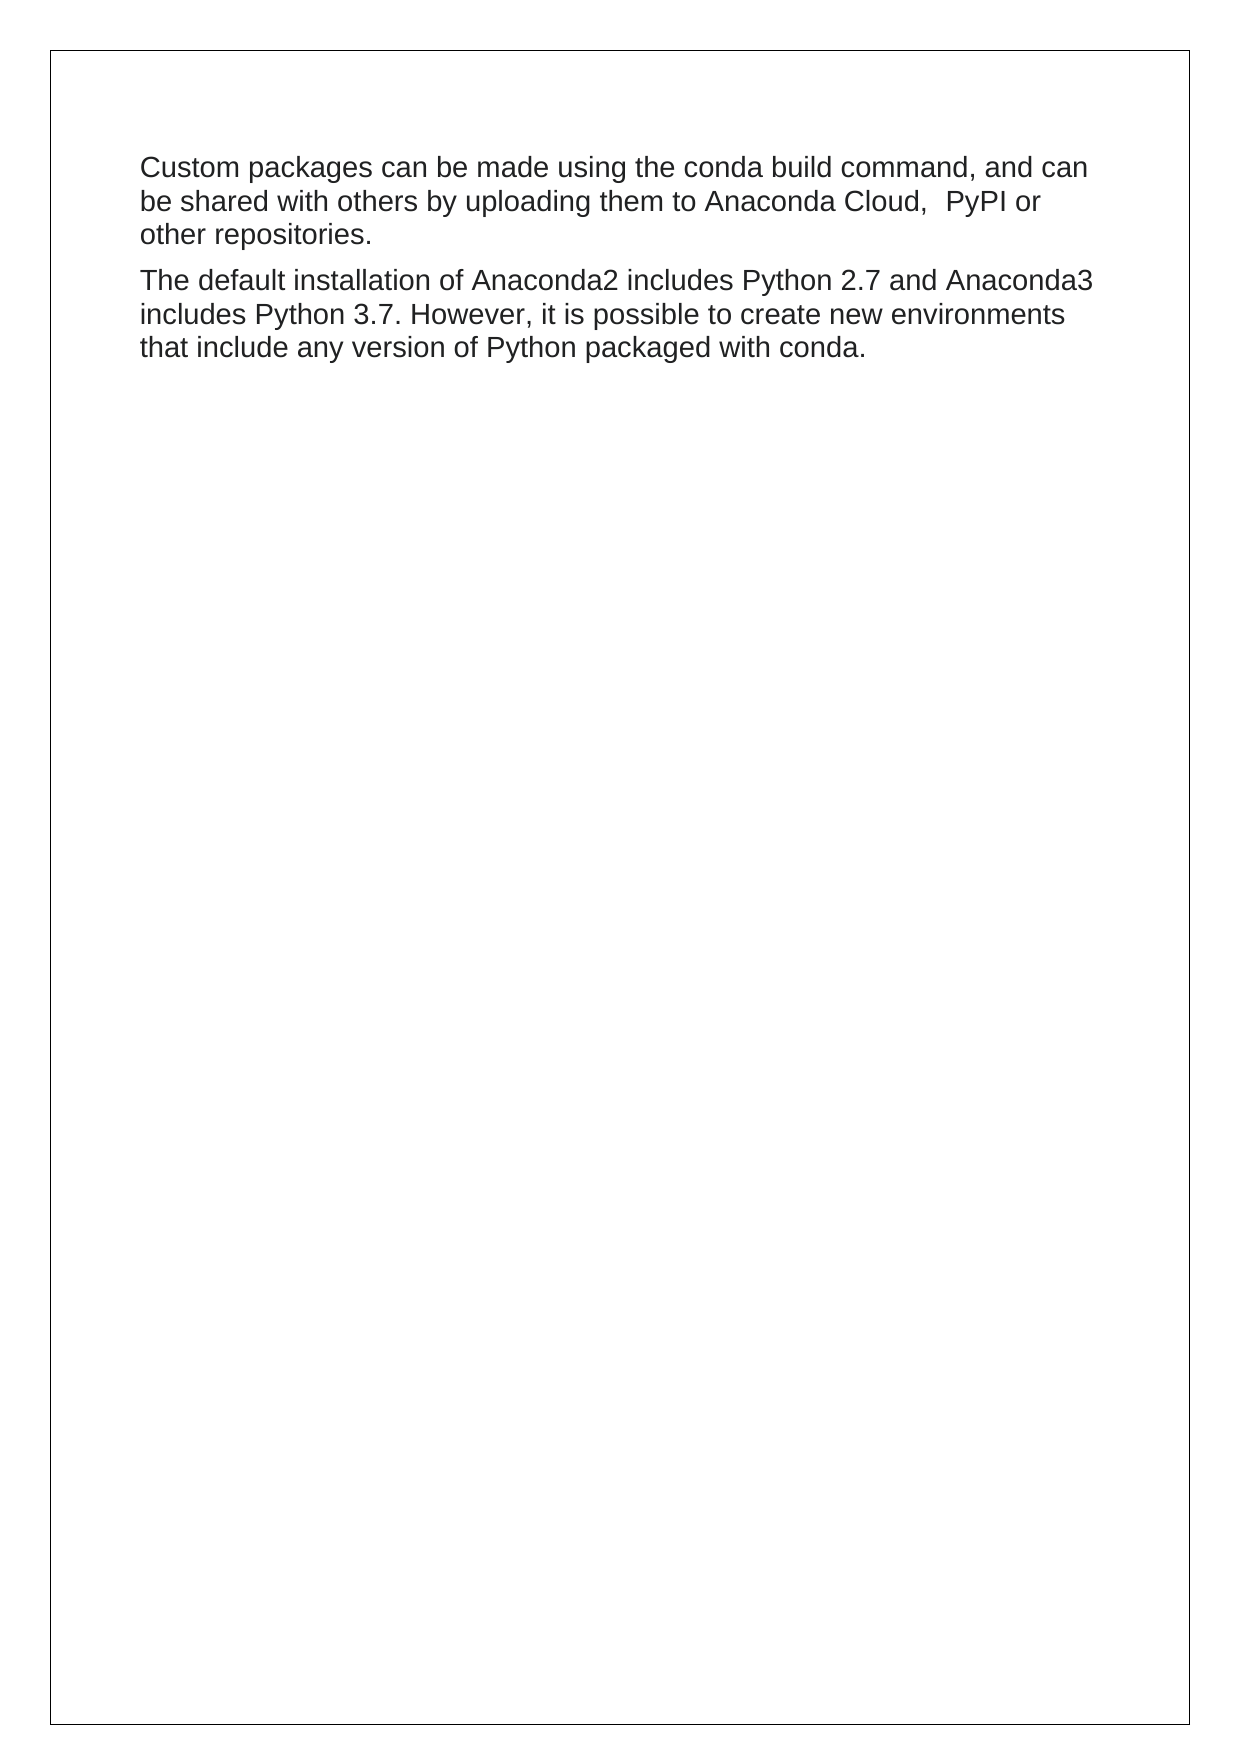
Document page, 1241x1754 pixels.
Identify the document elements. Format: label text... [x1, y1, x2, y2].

text The default installation of Anaconda2 includes Python 2.7 and Anaconda3 includes Python 3.7. However, it is possible to create new environments that include any version of Python packaged with conda. [139, 263, 1103, 364]
text Custom packages can be made using the conda build command, and can be shared with others by uploading them to Anaconda Cloud, PyPI or other repositories. [139, 150, 1103, 251]
